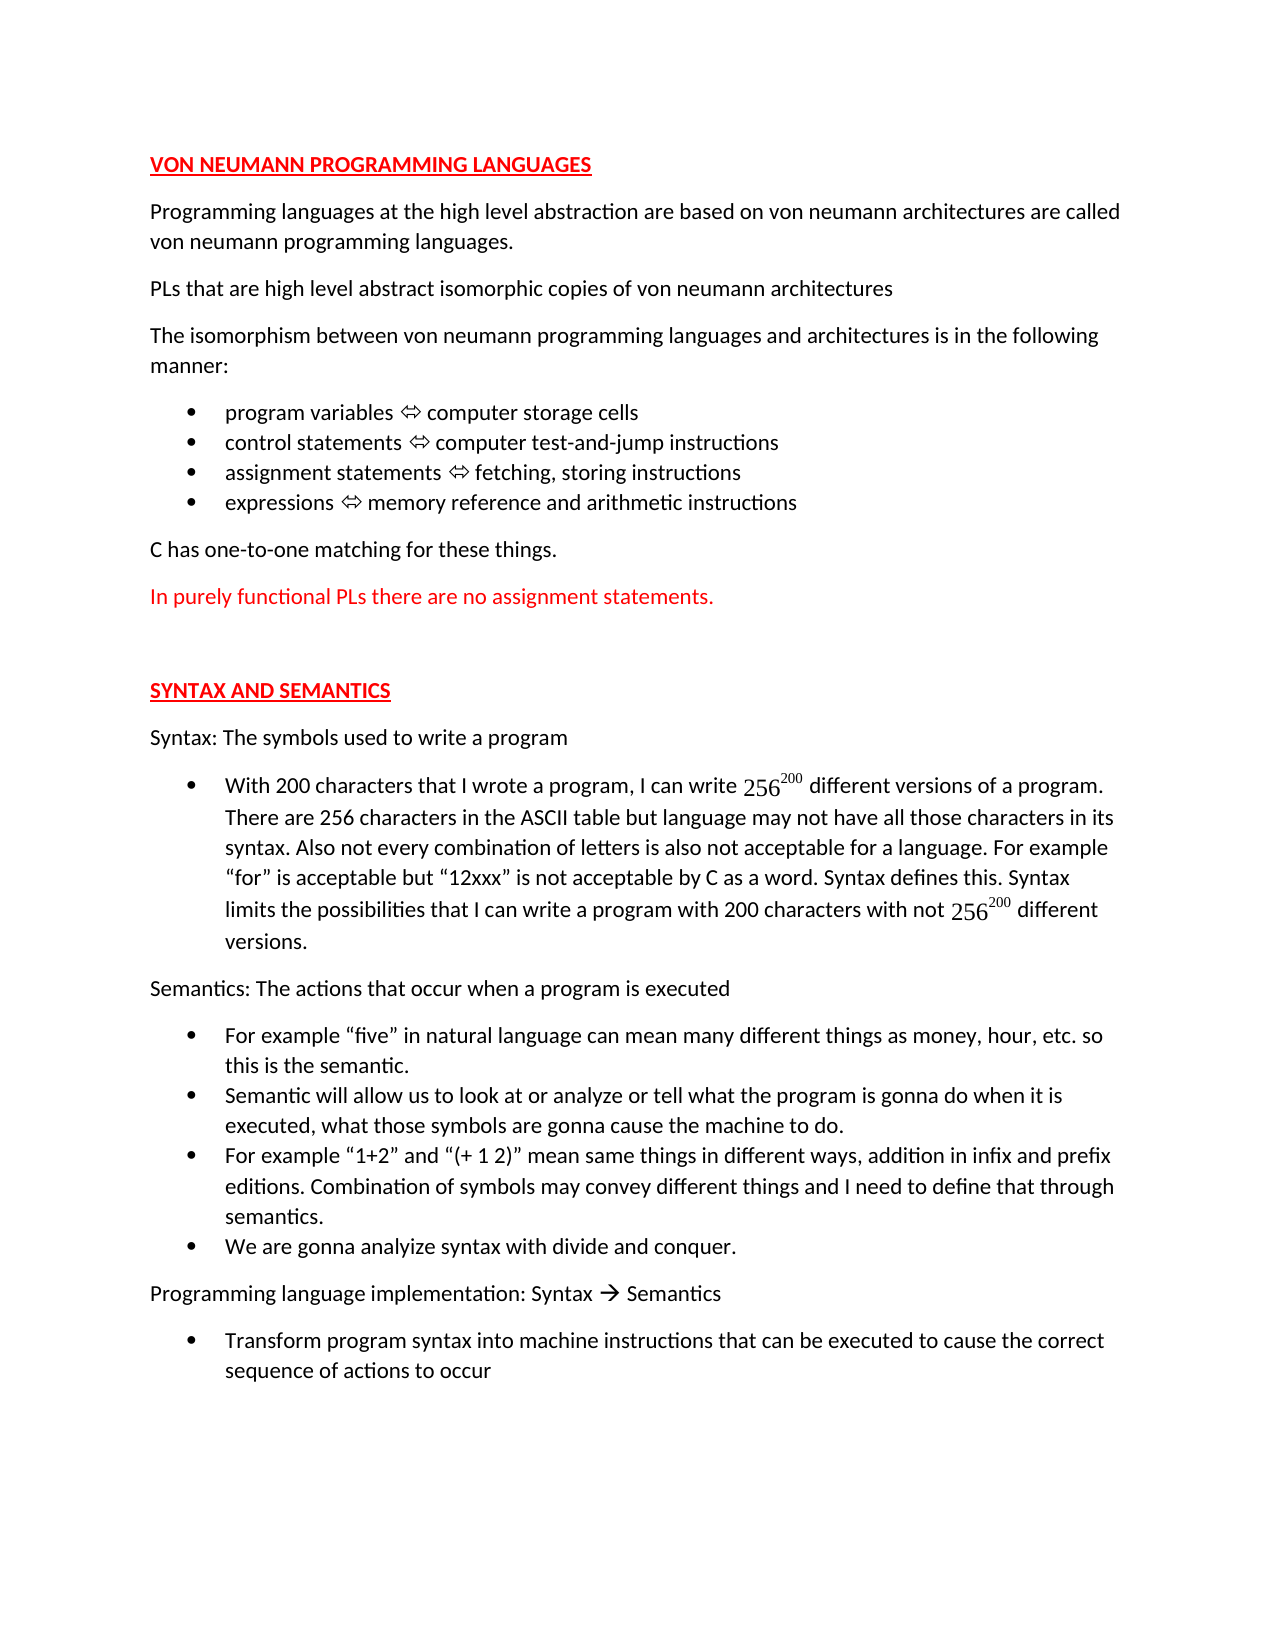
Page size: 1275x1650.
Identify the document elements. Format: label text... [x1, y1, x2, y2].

text Syntax: The symbols used to write a program [150, 723, 1125, 751]
text SYNTAX AND SEMANTICS [150, 676, 1125, 704]
text Programming language implementation: Syntax Semantics [150, 1279, 1125, 1307]
list For example “five” in natural language can mean many different things as money, hour, etc. so this is the semantic. [187, 1021, 1125, 1079]
list assignment statements fetching, storing instructions [187, 458, 1125, 486]
list For example “1+2” and “(+ 1 2)” mean same things in different ways, addition in infix and prefix editions. Combination of symbols may convey different things and I need to define that through semantics. [187, 1142, 1125, 1230]
list control statements computer test-and-jump instructions [187, 428, 1125, 456]
list With 200 characters that I wrote a program, I can write different versions of a program. There are 256 characters in the ASCII table but language may not have all those characters in its syntax. Also not every combination of letters is also not acceptable for a language. For example “for” is acceptable but “12xxx” is not acceptable by C as a word. Syntax defines this. Syntax limits the possibilities that I can write a program with 200 characters with not different versions. [187, 770, 1125, 955]
list We are gonna analyize syntax with divide and conquer. [187, 1232, 1125, 1260]
text Programming languages at the high level abstraction are based on von neumann architectures are called von neumann programming languages. [150, 197, 1125, 255]
list program variables computer storage cells [187, 398, 1125, 426]
text C has one-to-one matching for these things. [150, 535, 1125, 563]
text VON NEUMANN PROGRAMMING LANGUAGES [150, 150, 1125, 178]
list expressions memory reference and arithmetic instructions [187, 488, 1125, 517]
text The isomorphism between von neumann programming languages and architectures is in the following manner: [150, 321, 1125, 379]
list Semantic will allow us to look at or analyze or tell what the program is gonna do when it is executed, what those symbols are gonna cause the machine to do. [187, 1081, 1125, 1139]
text PLs that are high level abstract isomorphic copies of von neumann architectures [150, 274, 1125, 302]
text Semantics: The actions that occur when a program is executed [150, 974, 1125, 1002]
list Transform program syntax into machine instructions that can be executed to cause the correct sequence of actions to occur [187, 1326, 1125, 1384]
text In purely functional PLs there are no assignment statements. [150, 582, 1125, 610]
